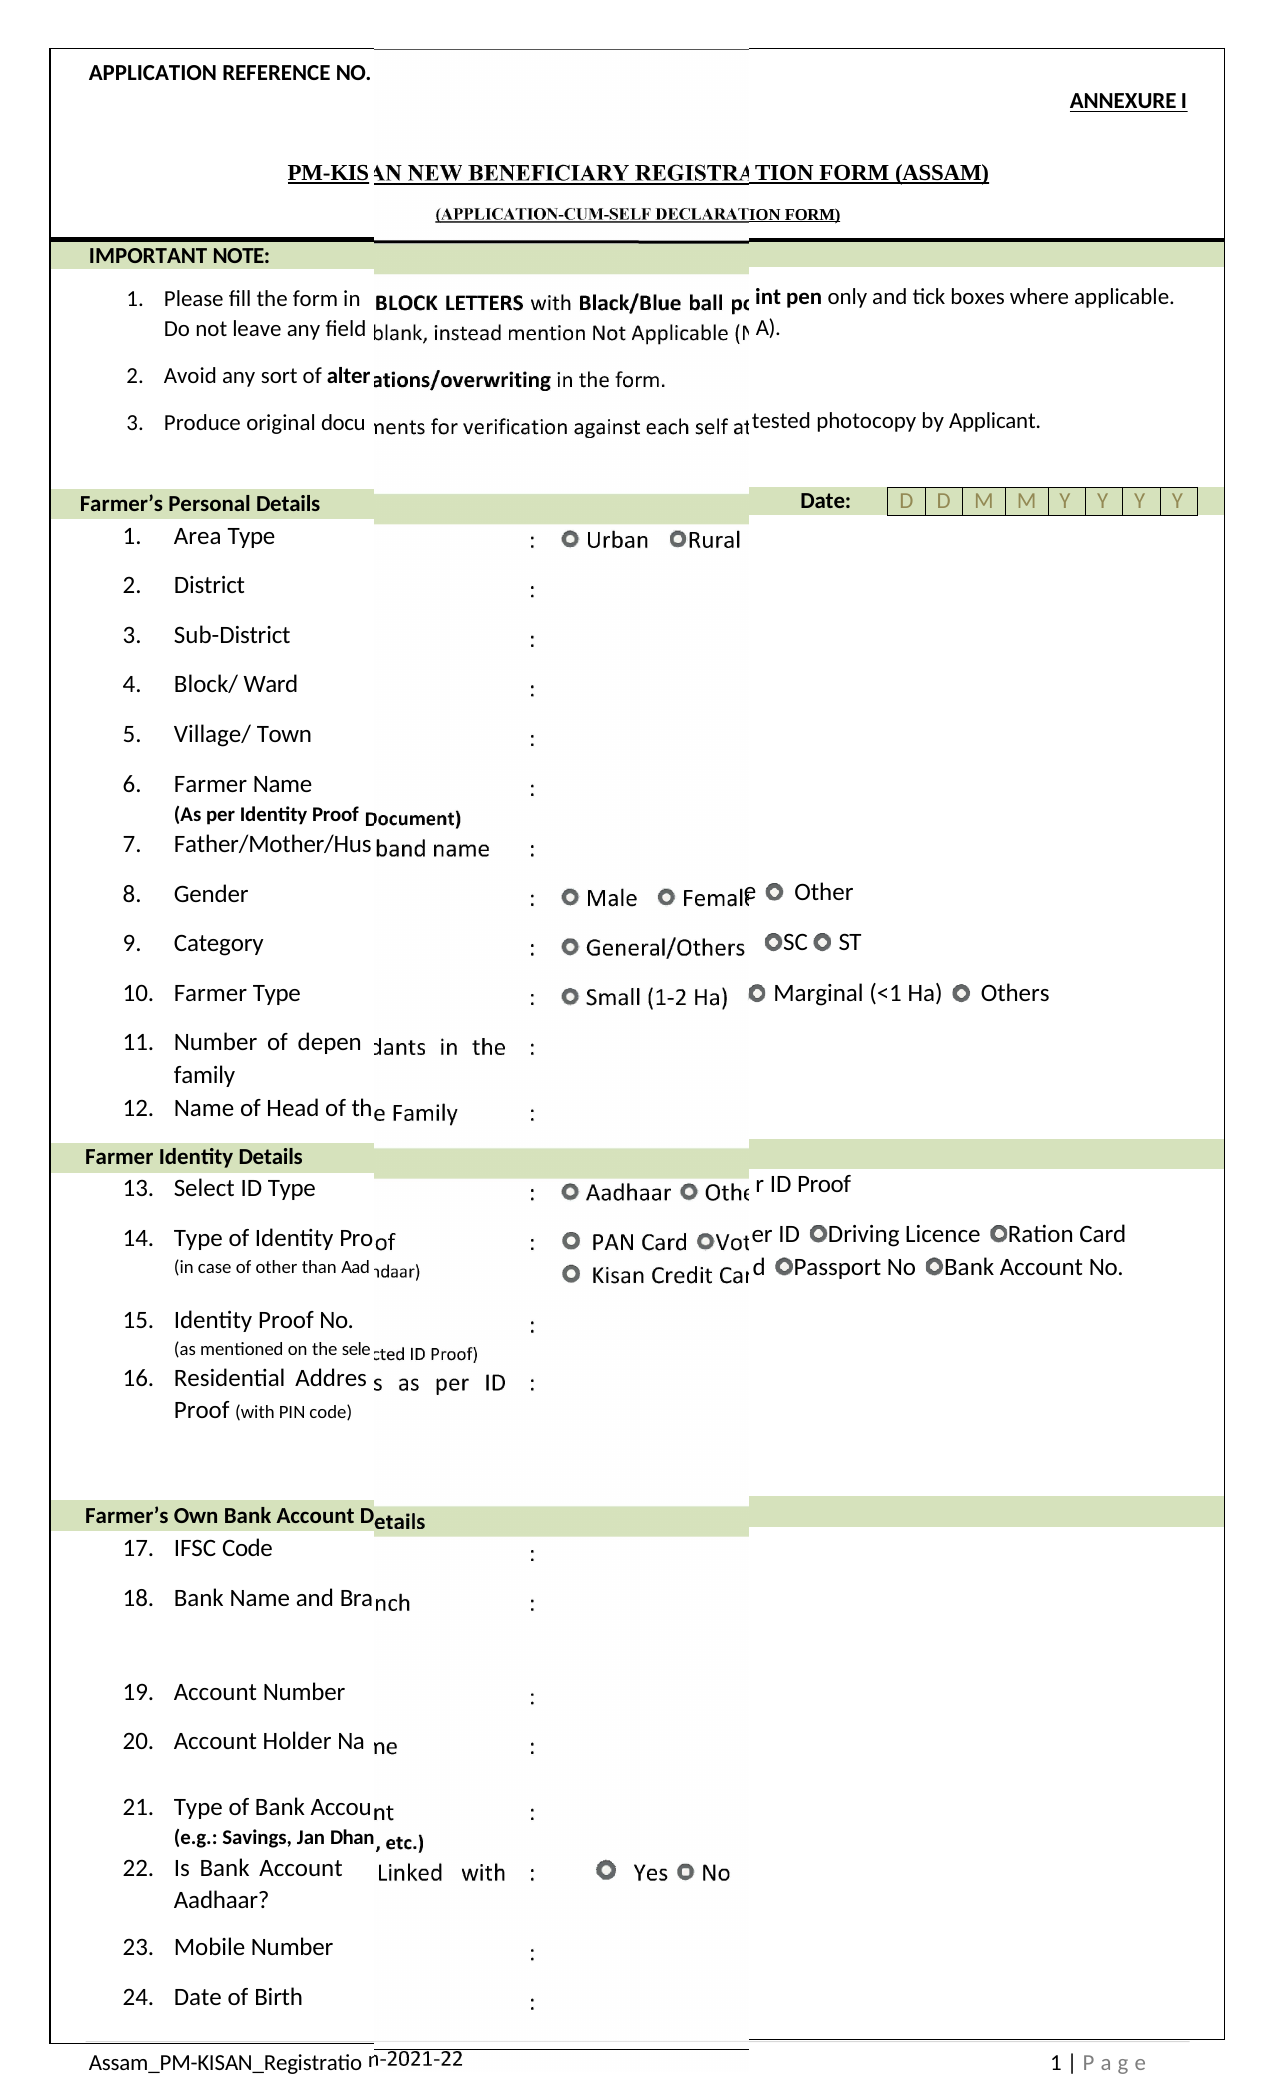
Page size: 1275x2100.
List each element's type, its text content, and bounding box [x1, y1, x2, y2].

picture [925, 1257, 944, 1276]
picture [374, 49, 766, 2048]
picture [990, 1225, 1008, 1243]
picture [813, 933, 832, 952]
text Assam_PM-KISAN_Registratio 1 | P a g e [89, 2048, 1237, 2076]
picture [764, 933, 783, 952]
picture [809, 1225, 828, 1243]
picture [775, 1257, 794, 1276]
picture [765, 883, 784, 901]
picture [952, 984, 971, 1003]
